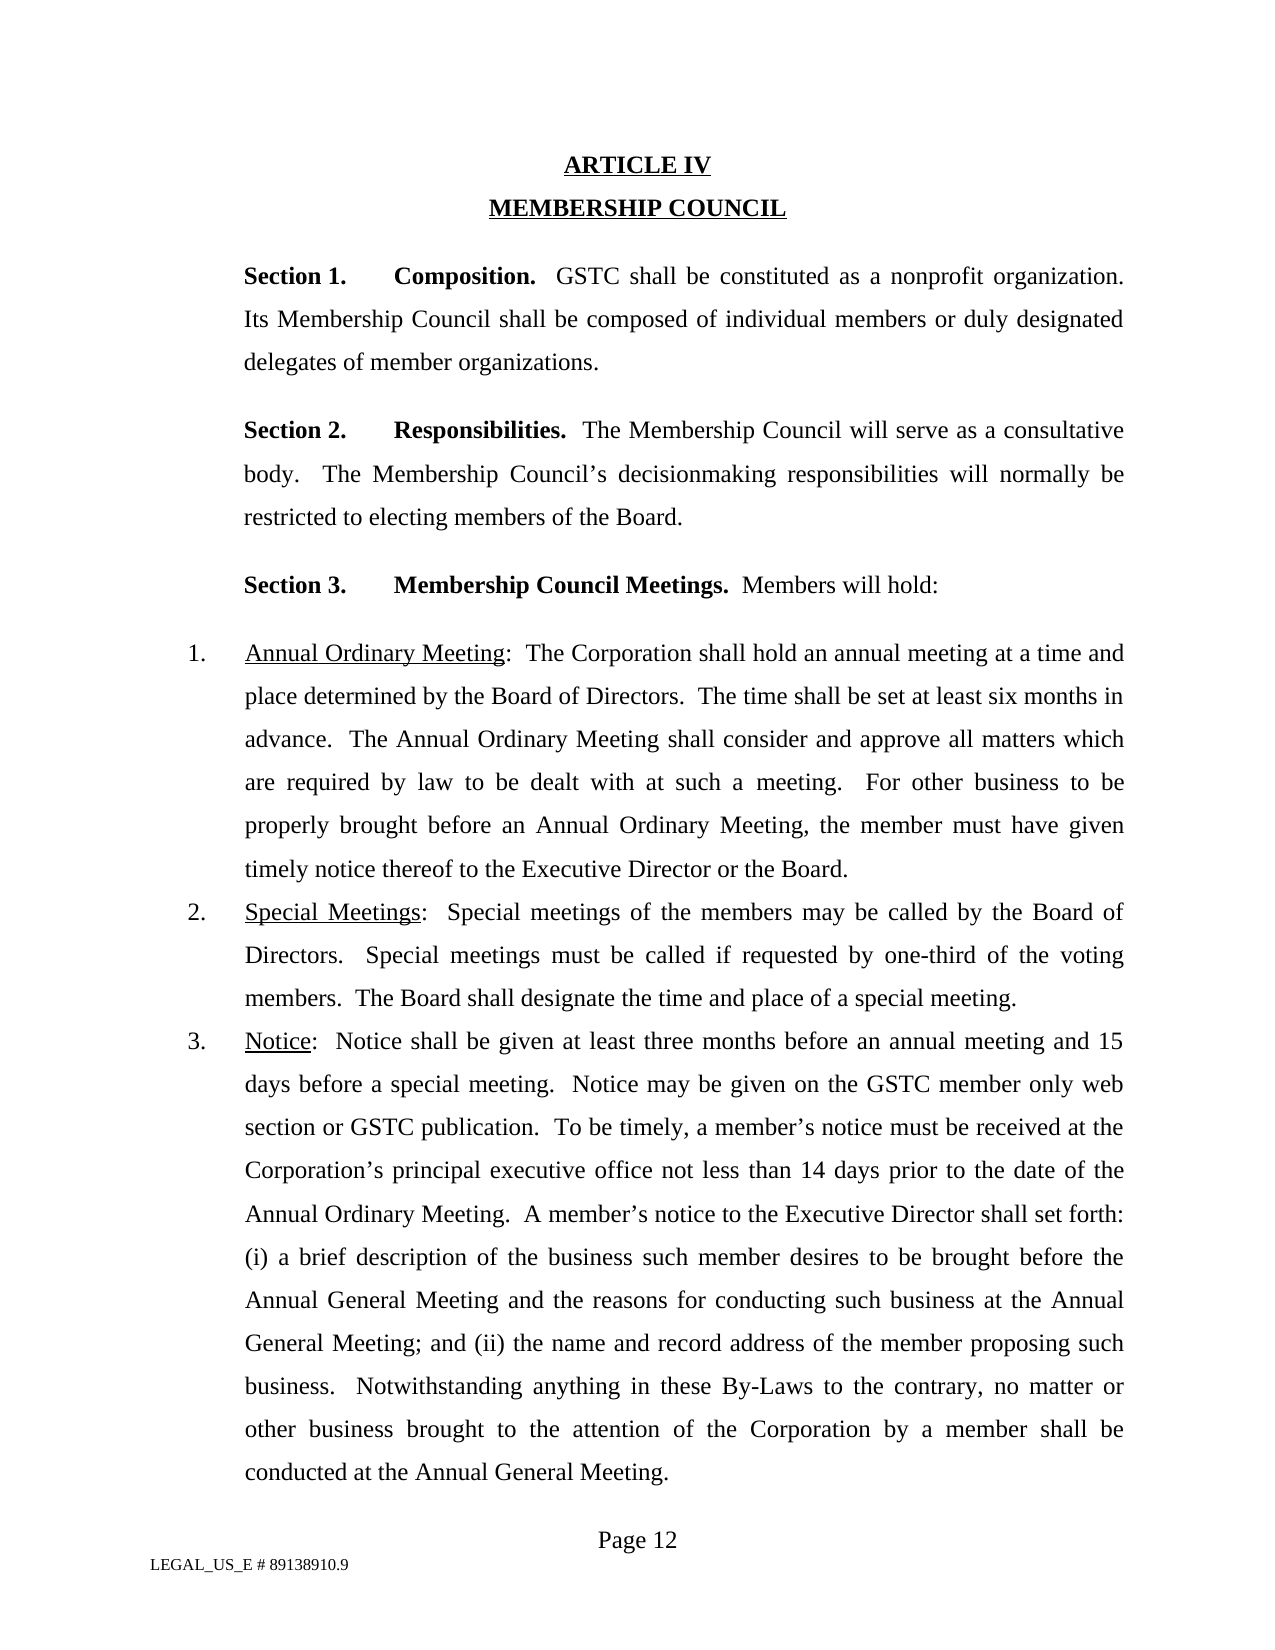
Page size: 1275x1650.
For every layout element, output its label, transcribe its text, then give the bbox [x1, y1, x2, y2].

text Special Meetings: Special meetings of the members may be called by the Board of Directors. Special meetings must be called if requested by one-third of the voting members. The Board shall designate the time and place of a special meeting. [187, 897, 1125, 1012]
list Annual Ordinary Meeting: The Corporation shall hold an annual meeting at a time and place determined by the Board of Directors. The time shall be set at least six months in advance. The Annual Ordinary Meeting shall consider and approve all matters which are required by law to be dealt with at such a meeting. For other business to be properly brought before an Annual Ordinary Meeting, the member must have given timely notice thereof to the Executive Director or the Board. [187, 638, 1125, 882]
text MEMBERSHIP COUNCIL [150, 150, 1125, 222]
text Notice: Notice shall be given at least three months before an annual meeting and 15 days before a special meeting. Notice may be given on the GSTC member only web section or GSTC publication. To be timely, a member’s notice must be received at the Corporation’s principal executive office not less than 14 days prior to the date of the Annual Ordinary Meeting. A member’s notice to the Executive Director shall set forth: (i) a brief description of the business such member desires to be brought before the Annual General Meeting and the reasons for conducting such business at the Annual General Meeting; and (ii) the name and record address of the member proposing such business. Notwithstanding anything in these By-Laws to the contrary, no matter or other business brought to the attention of the Corporation by a member shall be conducted at the Annual General Meeting. [187, 1026, 1125, 1486]
text Membership Council Meetings. Members will hold: [244, 570, 1125, 599]
text Composition. GSTC shall be constituted as a nonprofit organization. Its Membership Council shall be composed of individual members or duly designated delegates of member organizations. [244, 261, 1125, 376]
text Responsibilities. The Membership Council will serve as a consultative body. The Membership Council’s decisionmaking responsibilities will normally be restricted to electing members of the Board. [244, 416, 1125, 531]
